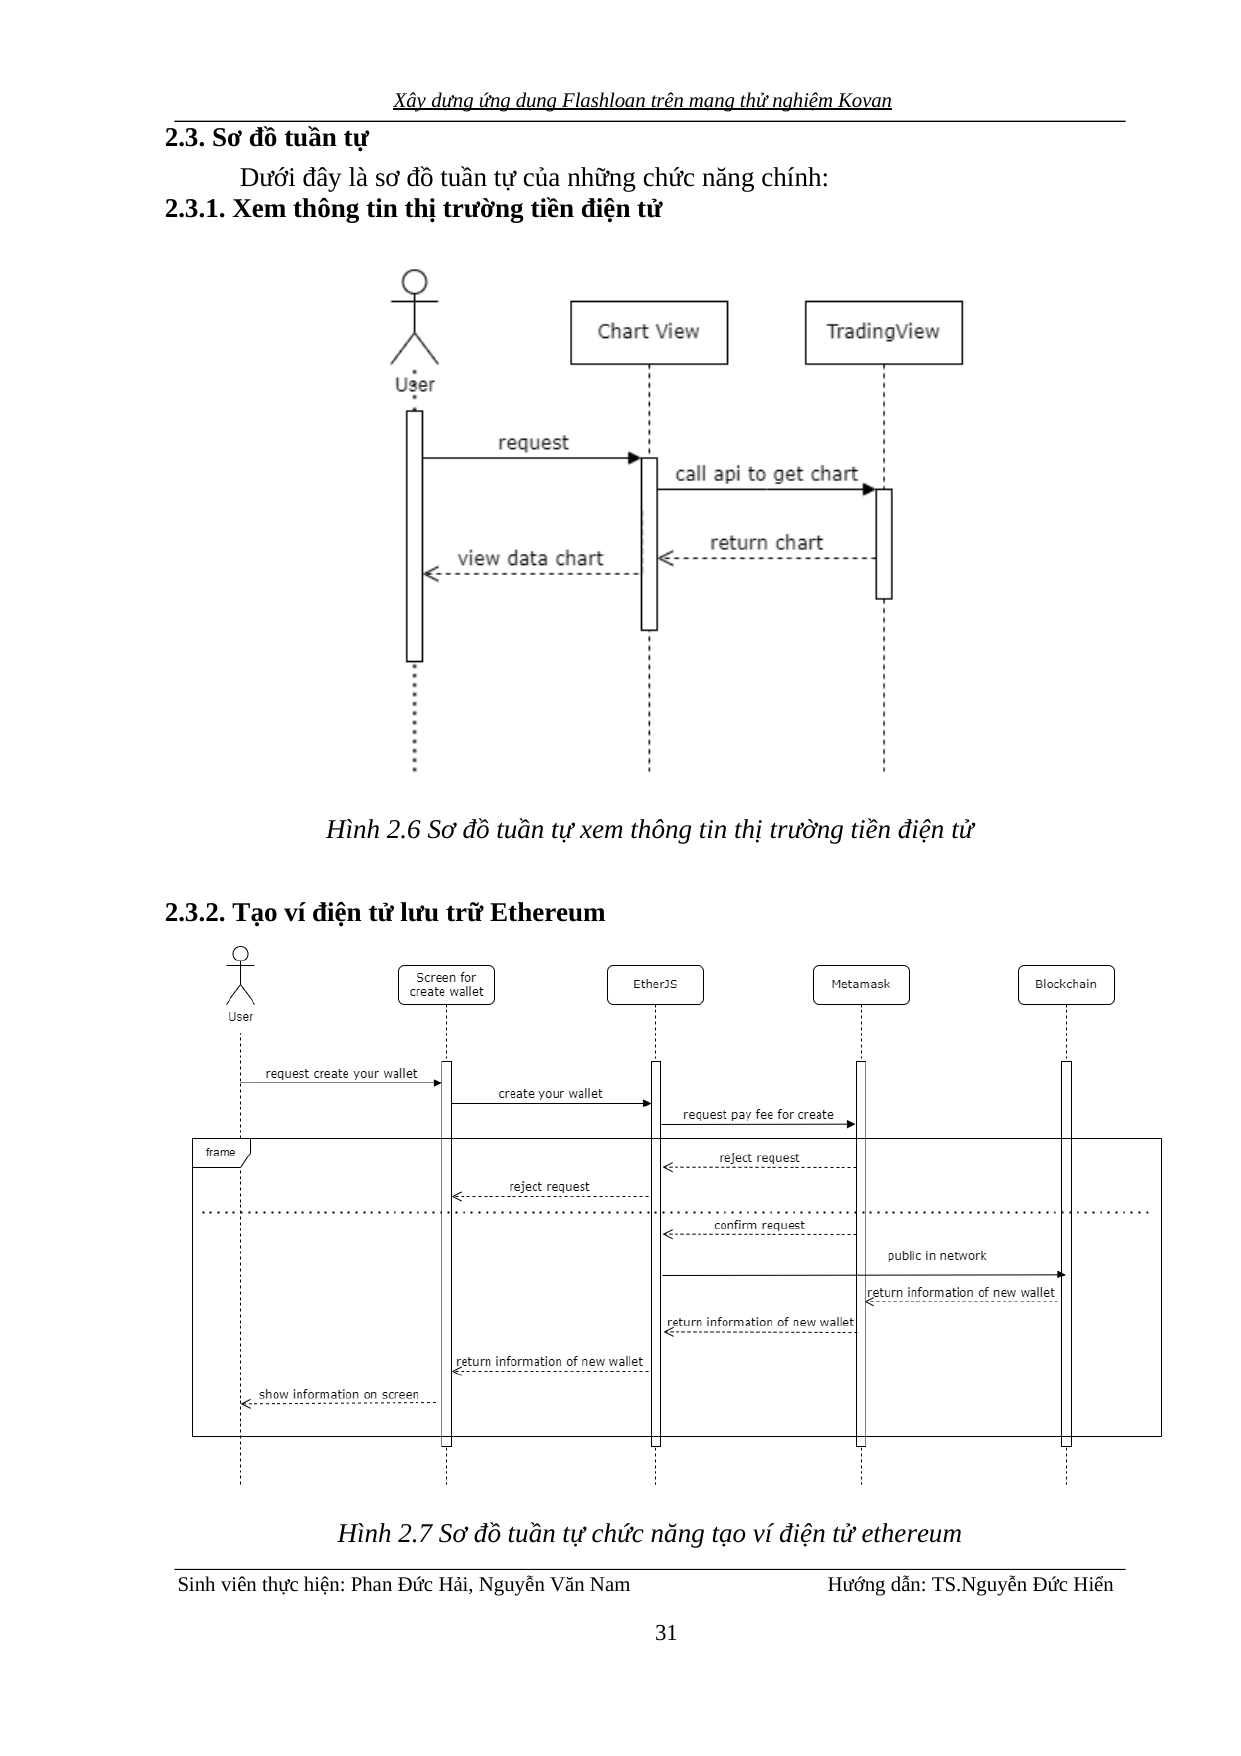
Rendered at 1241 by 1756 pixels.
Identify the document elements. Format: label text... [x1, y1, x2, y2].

text 2.3.1. Xem thông tin thị trường tiền điện tử [164, 192, 1190, 224]
picture [375, 254, 979, 791]
text Dưới đây là sơ đồ tuần tự của những chức năng chính: [164, 161, 1190, 192]
picture [182, 936, 1172, 1496]
text Hình 2.7 Sơ đồ tuần tự chức năng tạo ví điện tử ethereum [164, 1517, 1135, 1548]
text Hình 2.6 Sơ đồ tuần tự xem thông tin thị trường tiền điện tử [164, 813, 1135, 844]
text 2.3.2. Tạo ví điện tử lưu trữ Ethereum [164, 896, 1166, 927]
text 2.3. Sơ đồ tuần tự [164, 121, 1190, 152]
